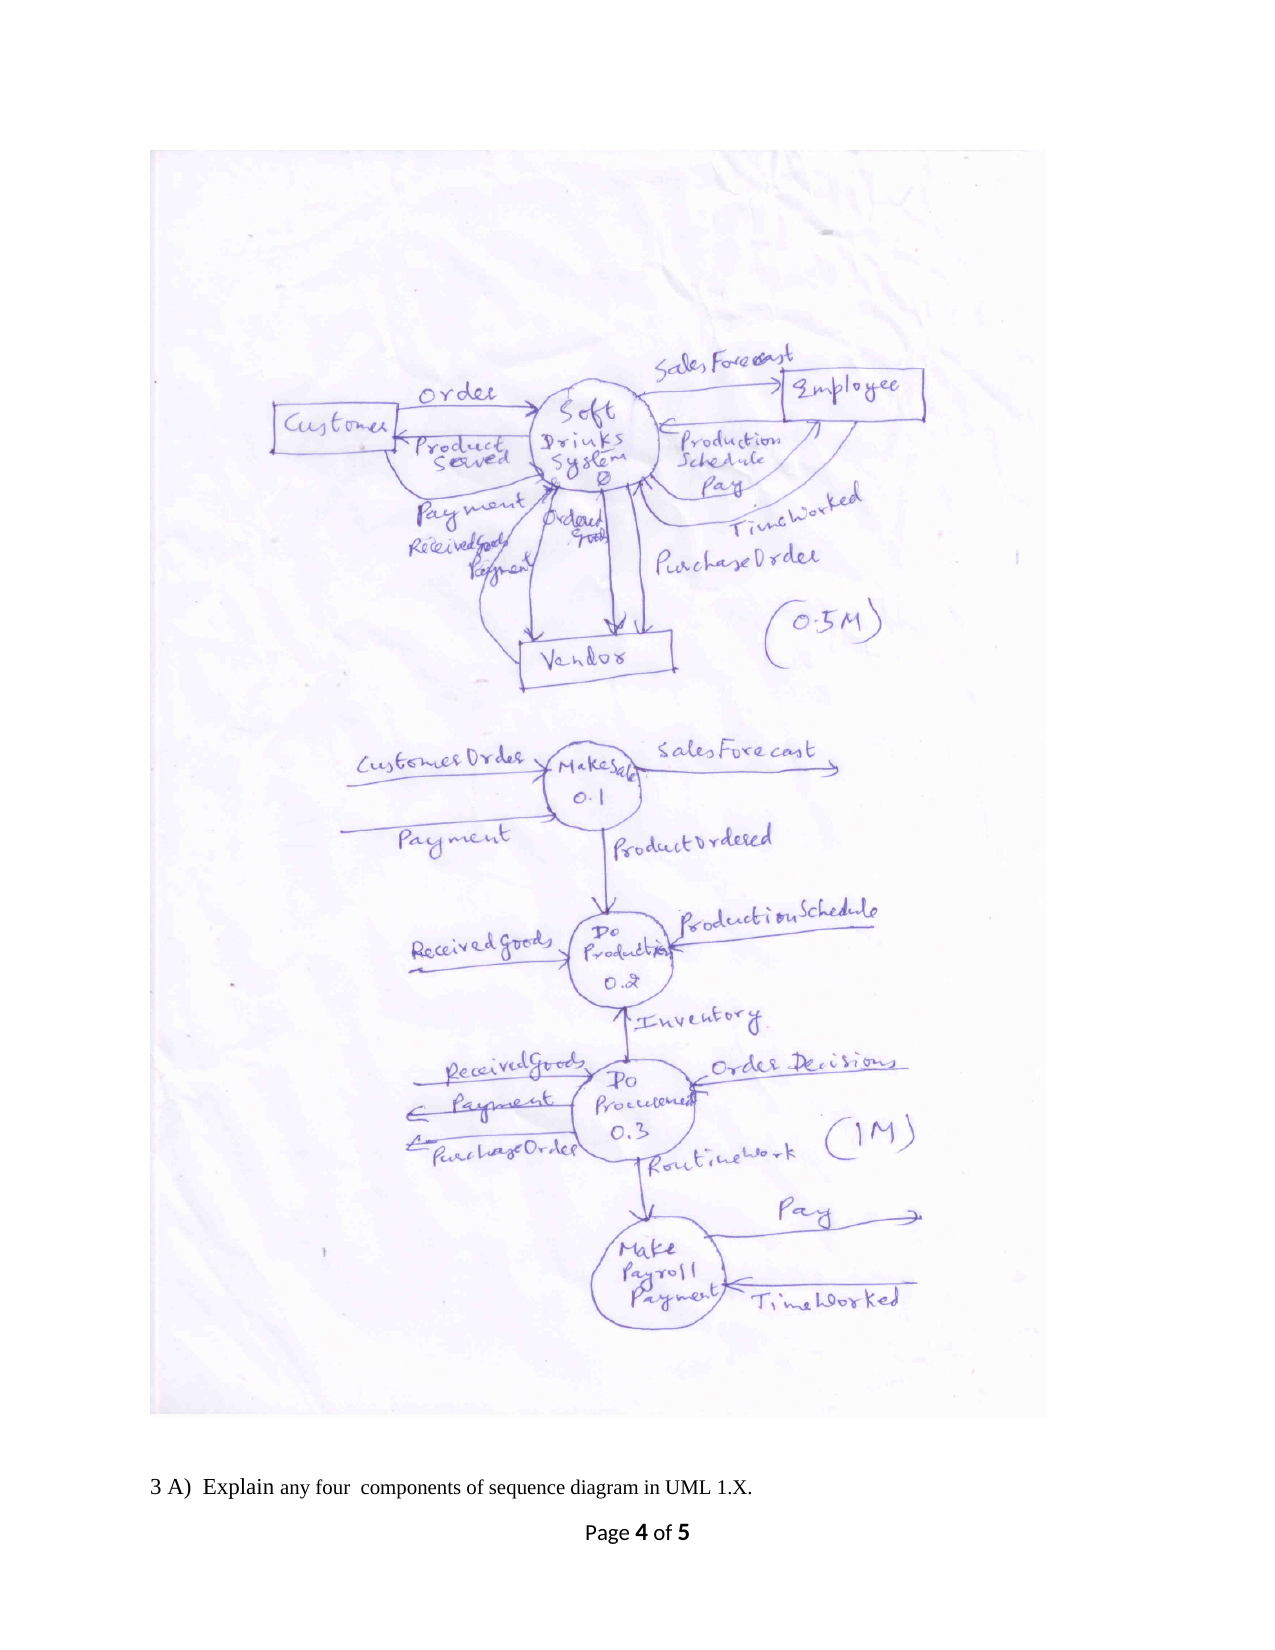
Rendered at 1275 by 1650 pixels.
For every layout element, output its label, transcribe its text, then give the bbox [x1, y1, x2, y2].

picture [150, 150, 1047, 1418]
text 3 A) Explain any four components of sequence diagram in UML 1.X. [150, 1473, 1125, 1499]
